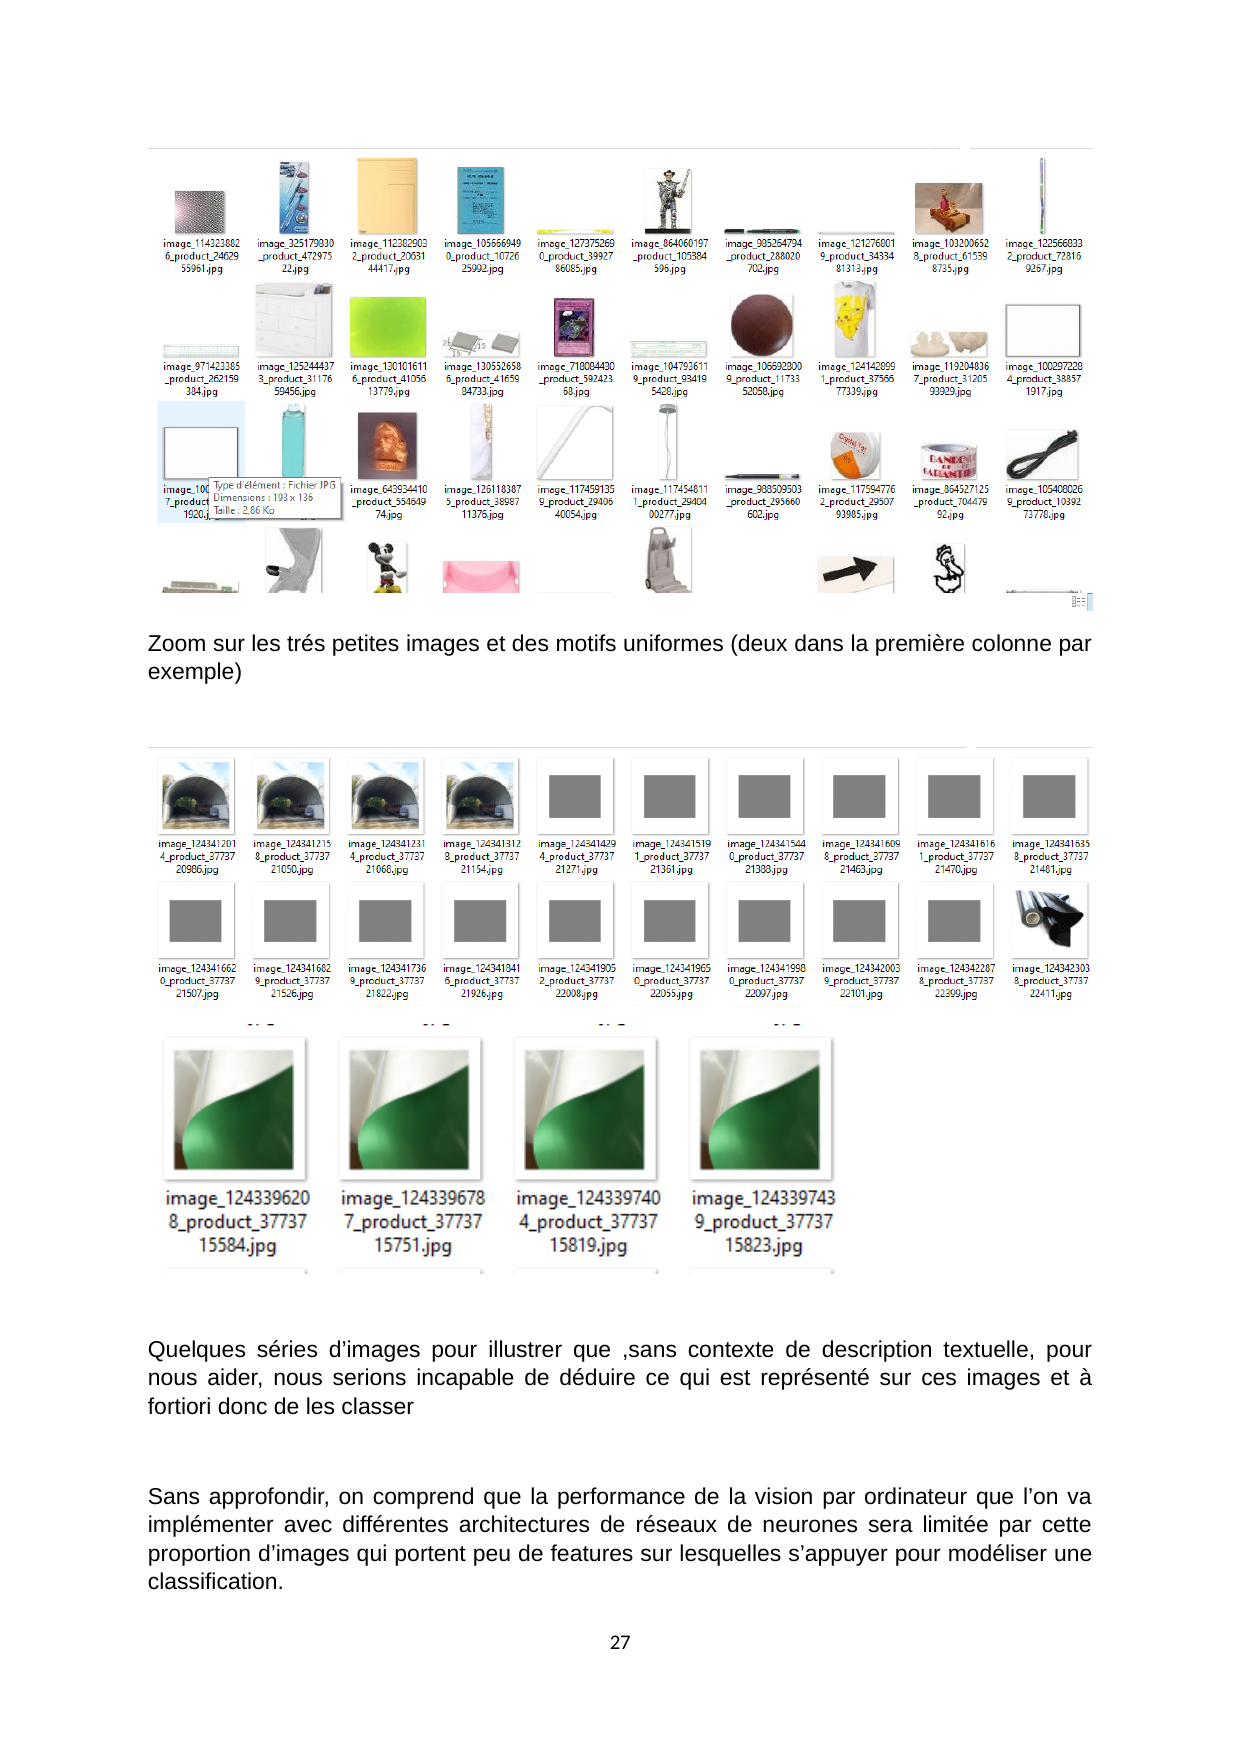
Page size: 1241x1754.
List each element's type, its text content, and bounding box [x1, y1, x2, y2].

text Sans approfondir, on comprend que la performance de la vision par ordinateur que l’on va implémenter avec différentes architectures de réseaux de neurones sera limitée par cette proportion d’images qui portent peu de features sur lesquelles s’appuyer pour modéliser une classification. [148, 1483, 1093, 1594]
picture [147, 747, 1093, 1006]
picture [147, 1024, 847, 1274]
text Zoom sur les trés petites images et des motifs uniformes (deux dans la première colonne par exemple) [148, 629, 1093, 684]
text Quelques séries d’images pour illustrer que ,sans contexte de description textuelle, pour nous aider, nous serions incapable de déduire ce qui est représenté sur ces images et à fortiori donc de les classer [148, 1336, 1093, 1419]
picture [147, 147, 1093, 611]
